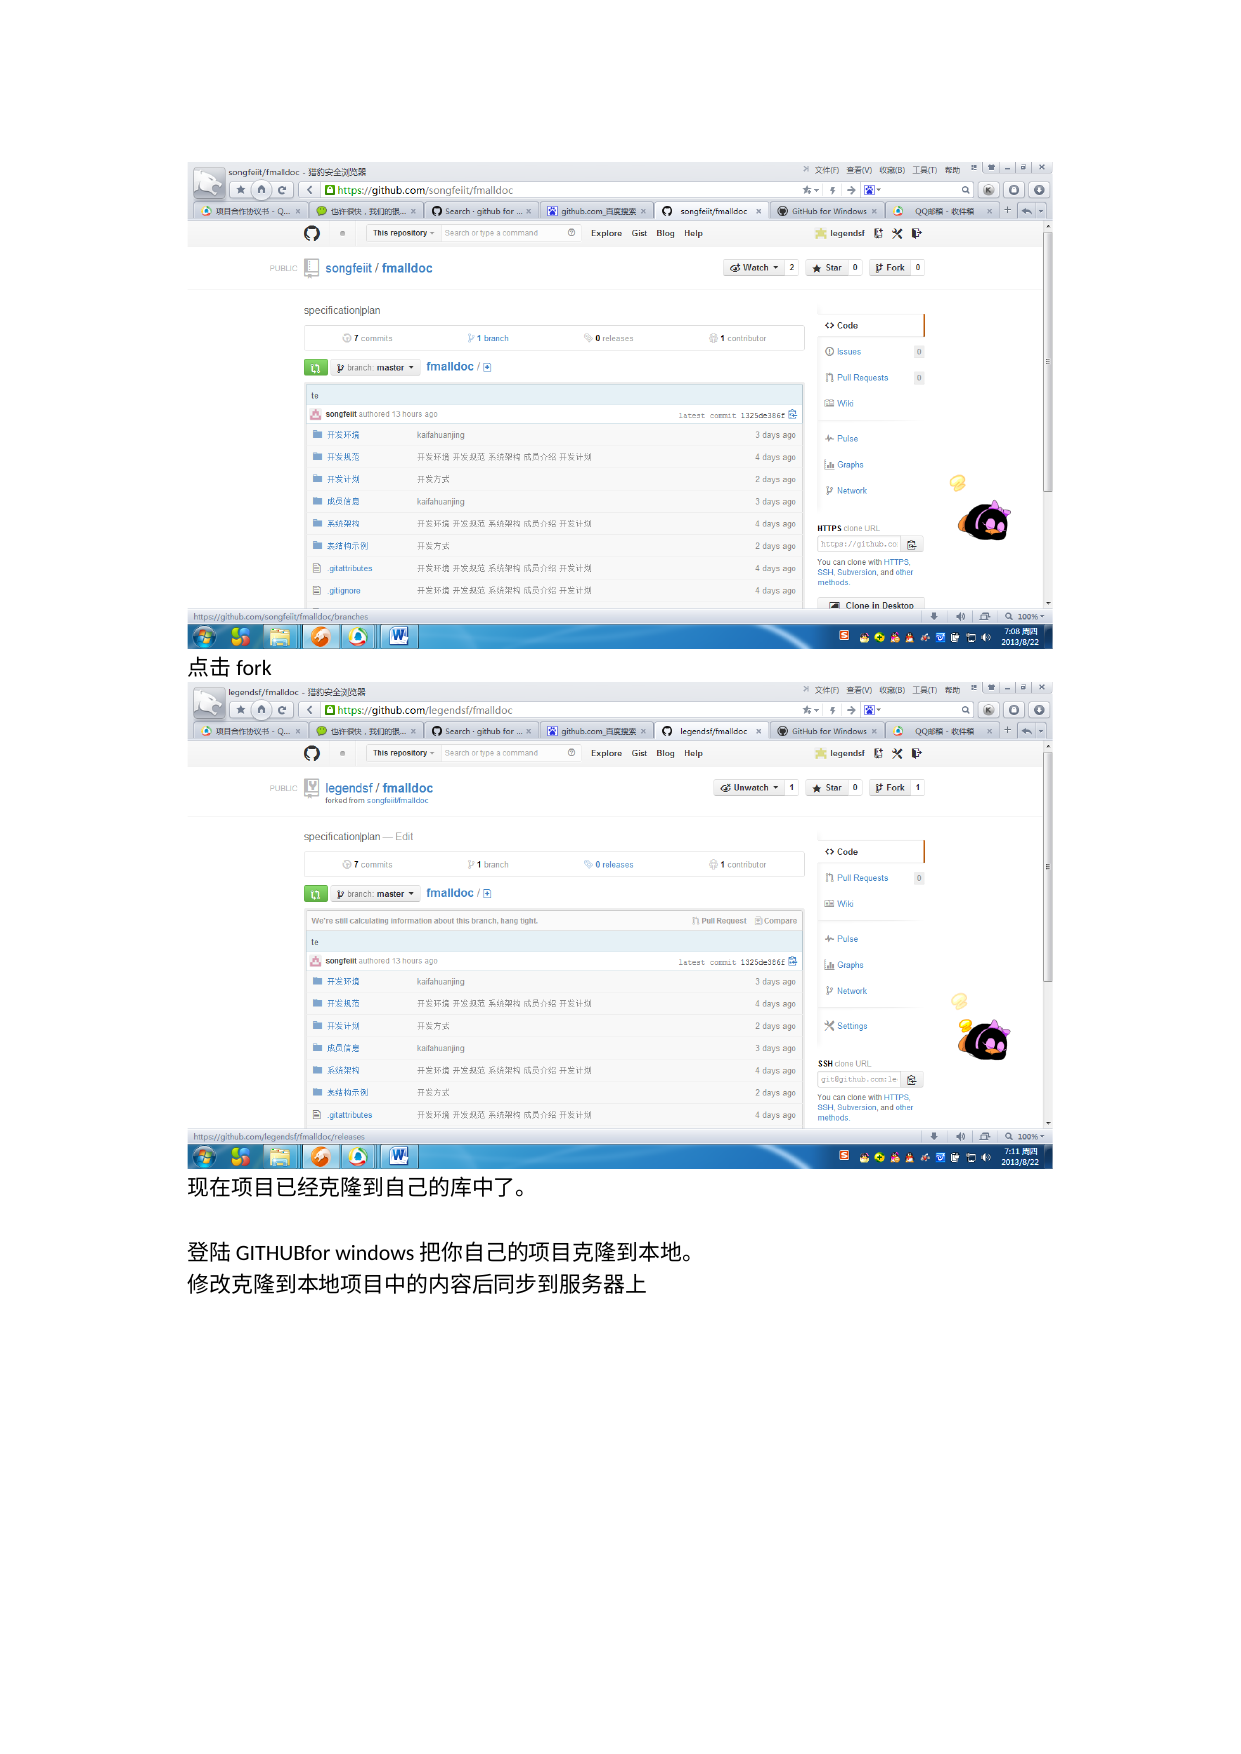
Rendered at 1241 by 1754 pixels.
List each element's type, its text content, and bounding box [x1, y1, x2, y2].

text 现在项目已经克隆到自己的库中了。 [187, 1169, 1053, 1202]
text 点击 fork [187, 649, 1053, 682]
text 登陆GITHUBfor windows 把你自己的项目克隆到本地。 [187, 1234, 1053, 1267]
picture [187, 162, 1053, 649]
text 修改克隆到本地项目中的内容后同步到服务器上 [187, 1267, 1053, 1299]
picture [187, 682, 1053, 1169]
